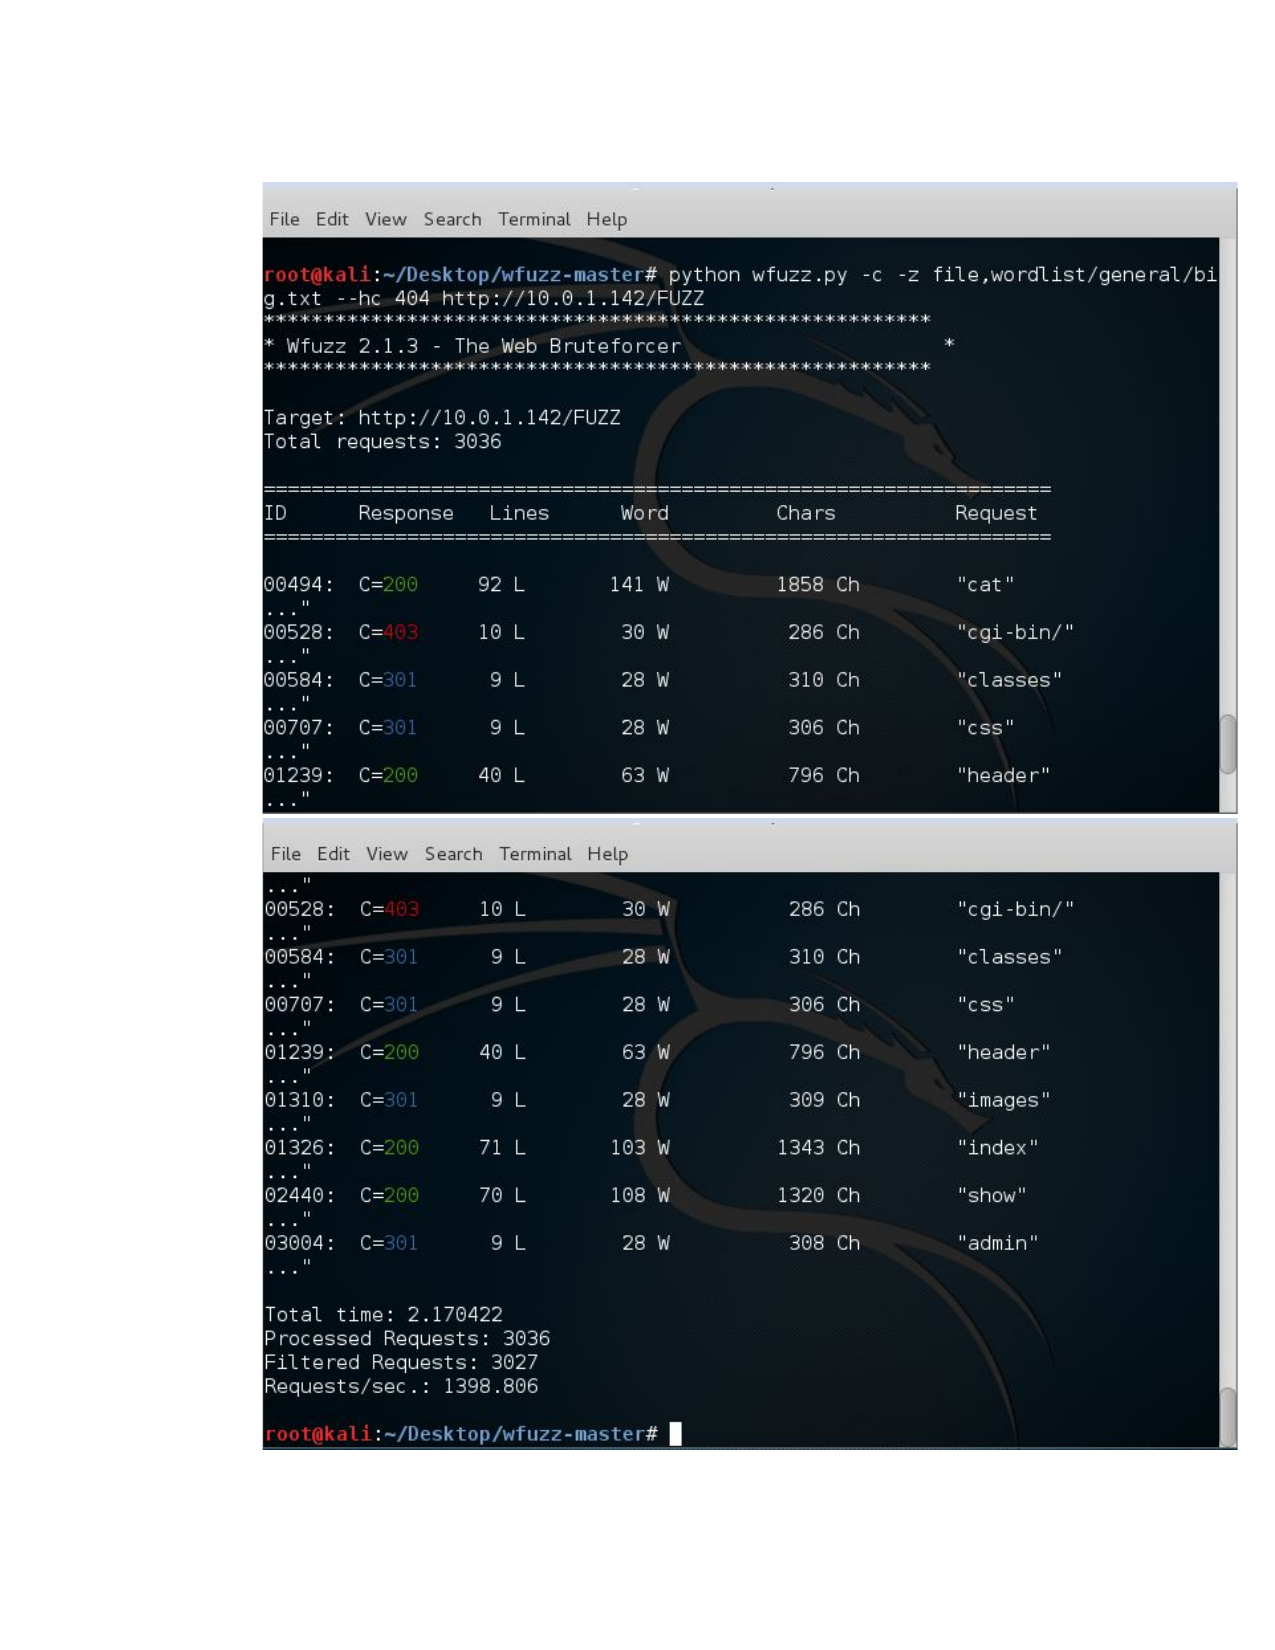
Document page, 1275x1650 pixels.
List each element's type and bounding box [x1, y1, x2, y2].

picture [262, 818, 1238, 1450]
picture [262, 182, 1238, 814]
